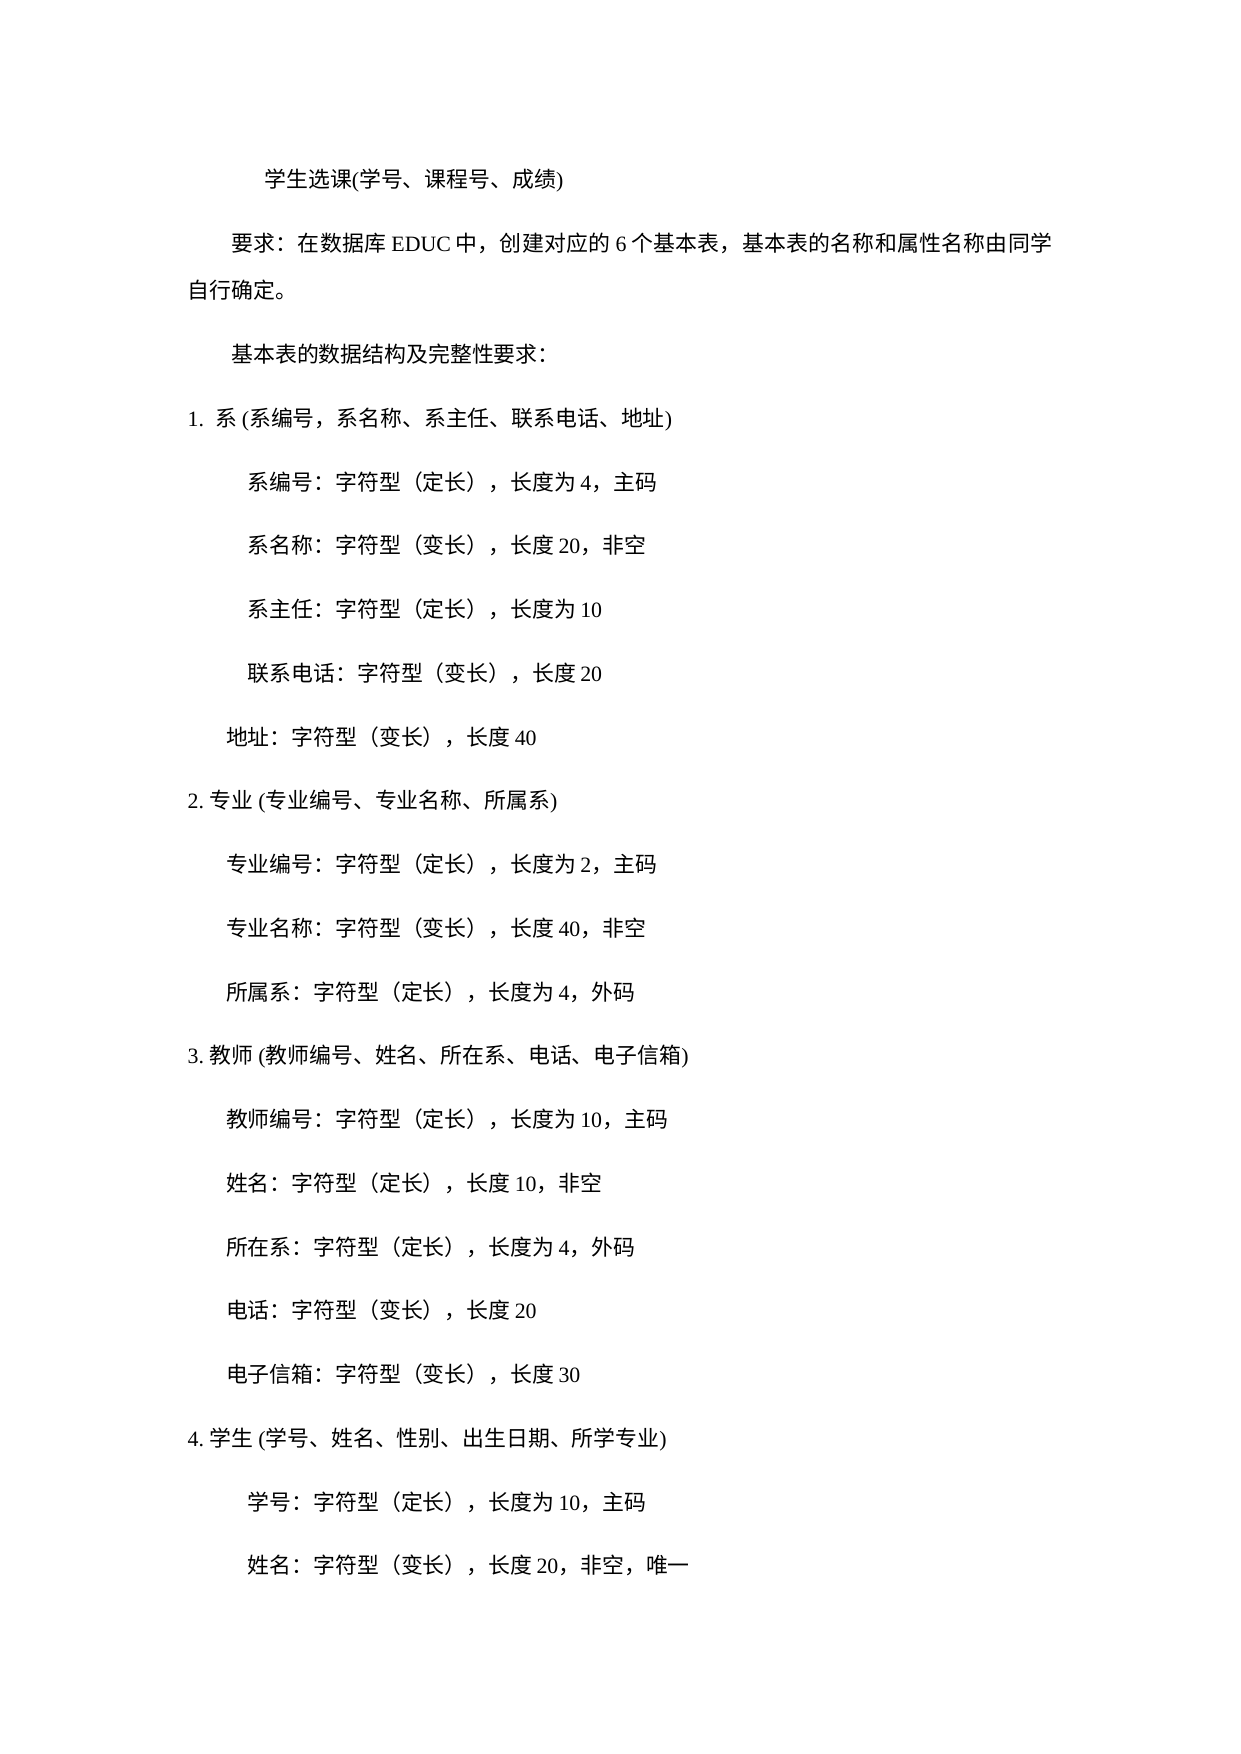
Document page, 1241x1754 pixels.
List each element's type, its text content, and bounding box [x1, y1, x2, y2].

text 联系电话：字符型（变长），长度20 [231, 656, 1053, 687]
text 姓名：字符型（定长），长度10，非空 [187, 1166, 1053, 1197]
text 所属系：字符型（定长），长度为4，外码 [187, 974, 1053, 1006]
text 学号：字符型（定长），长度为10，主码 [187, 1484, 1053, 1516]
text 电子信箱：字符型（变长），长度30 [187, 1357, 1053, 1389]
text 专业名称：字符型（变长），长度40，非空 [187, 911, 1053, 942]
text 4. 学生 (学号、姓名、性别、出生日期、所学专业) [187, 1421, 1053, 1452]
text 3. 教师 (教师编号、姓名、所在系、电话、电子信箱) [187, 1038, 1053, 1070]
text 基本表的数据结构及完整性要求： [187, 337, 1053, 369]
text 2. 专业 (专业编号、专业名称、所属系) [187, 783, 1053, 815]
text 专业编号：字符型（定长），长度为2，主码 [187, 847, 1053, 879]
text 所在系：字符型（定长），长度为4，外码 [187, 1229, 1053, 1261]
text 要求：在数据库EDUC中，创建对应的6个基本表，基本表的名称和属性名称由同学自行确定。 [187, 226, 1053, 305]
text 教师编号：字符型（定长），长度为10，主码 [187, 1102, 1053, 1134]
text 姓名：字符型（变长），长度20，非空，唯一 [187, 1548, 1053, 1580]
text 系主任：字符型（定长），长度为10 [231, 592, 1053, 624]
text 学生选课(学号、课程号、成绩) [187, 162, 1053, 194]
text 地址：字符型（变长），长度40 [187, 719, 1053, 751]
text 系编号：字符型（定长），长度为4，主码 [231, 464, 1053, 496]
text 系名称：字符型（变长），长度20，非空 [231, 528, 1053, 560]
text 1. 系 (系编号，系名称、系主任、联系电话、地址) [187, 401, 1053, 432]
text 电话：字符型（变长），长度20 [187, 1293, 1053, 1325]
